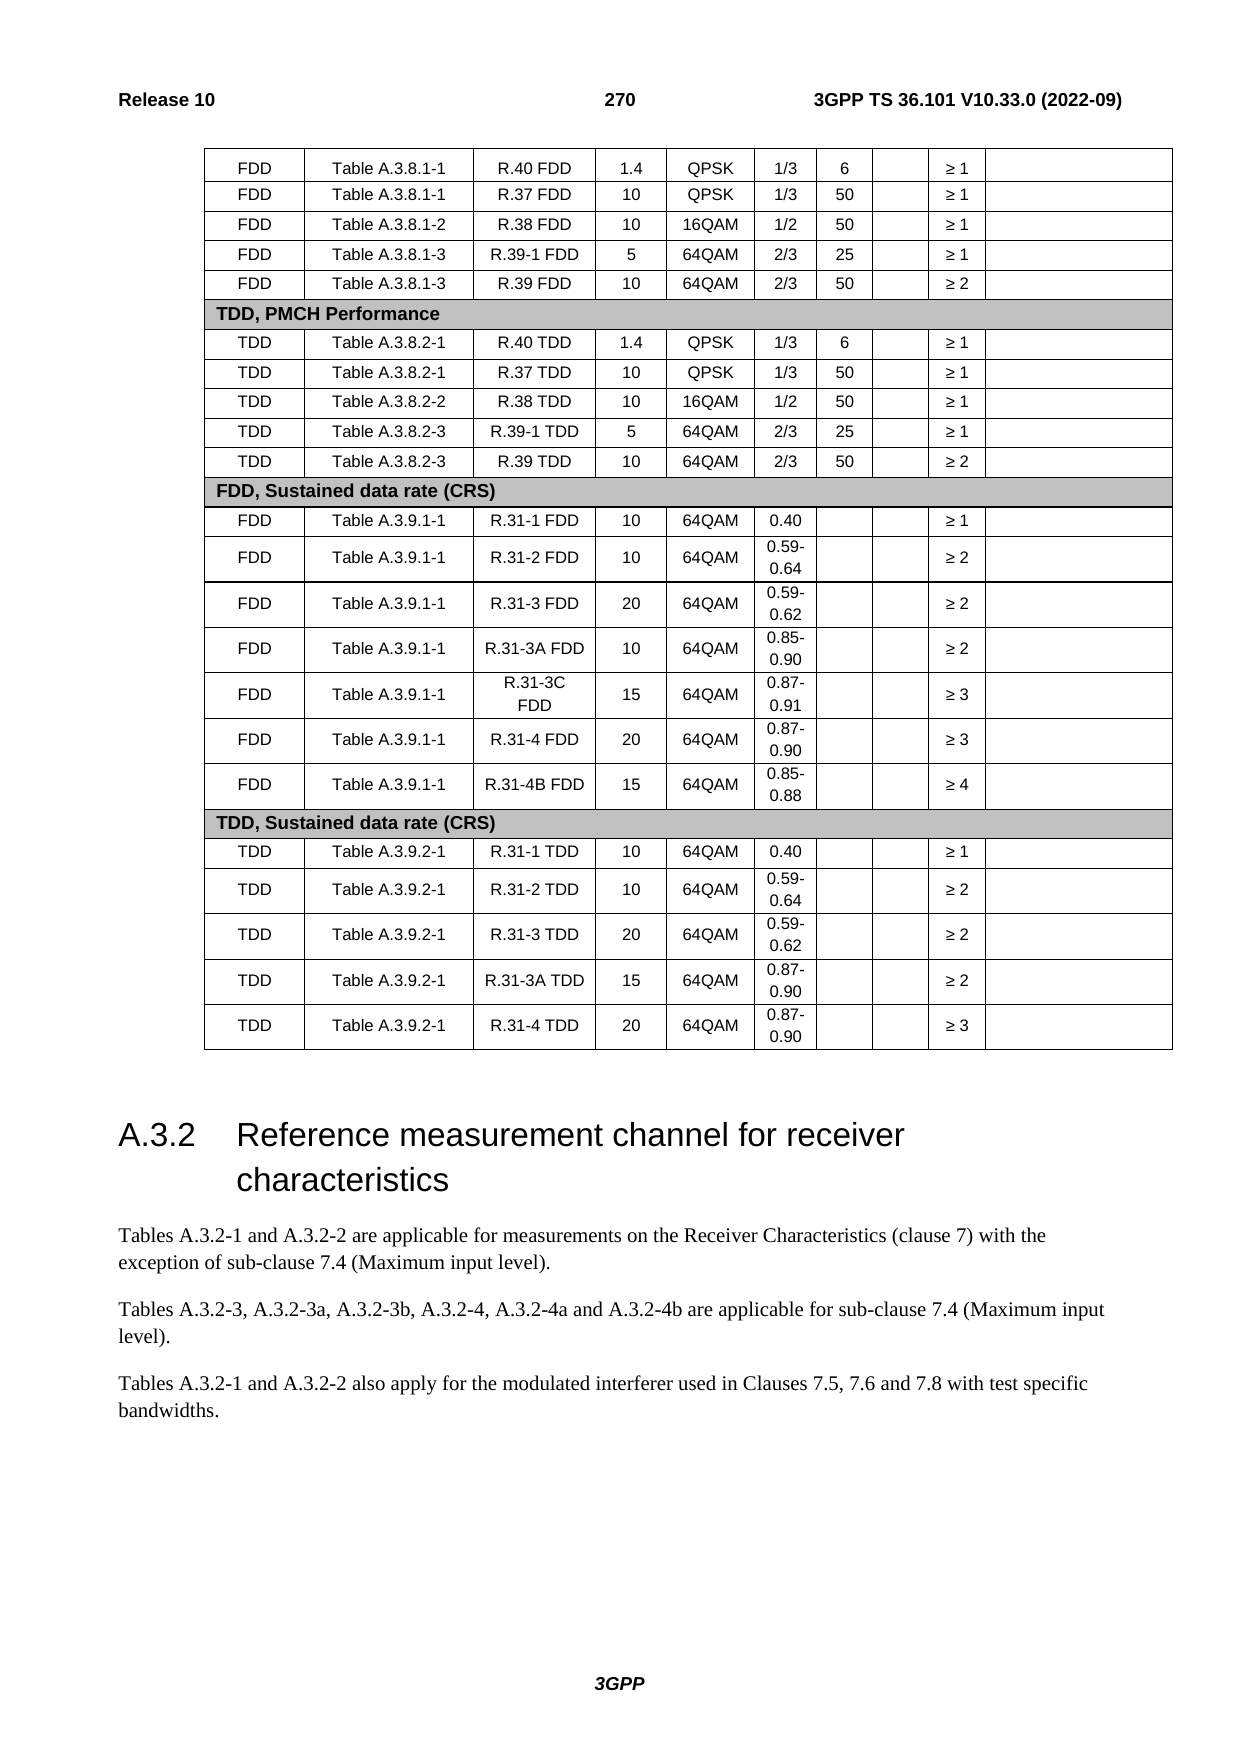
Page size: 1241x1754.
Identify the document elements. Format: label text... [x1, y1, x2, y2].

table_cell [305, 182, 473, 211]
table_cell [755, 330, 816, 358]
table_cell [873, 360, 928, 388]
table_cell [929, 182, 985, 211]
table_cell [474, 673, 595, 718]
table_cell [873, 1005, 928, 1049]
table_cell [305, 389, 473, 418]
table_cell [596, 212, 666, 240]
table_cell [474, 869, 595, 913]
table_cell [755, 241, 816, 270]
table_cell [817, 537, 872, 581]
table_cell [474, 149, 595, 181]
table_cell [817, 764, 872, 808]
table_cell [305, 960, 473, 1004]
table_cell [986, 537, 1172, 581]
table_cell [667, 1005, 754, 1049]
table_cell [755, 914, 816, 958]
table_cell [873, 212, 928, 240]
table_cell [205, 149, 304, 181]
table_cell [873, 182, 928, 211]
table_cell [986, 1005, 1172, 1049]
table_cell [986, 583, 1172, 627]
text Tables A.3.2-1 and A.3.2-2 also apply for the modulated interferer used in Clauses 7.5, 7.6 and 7.8 with test specific bandwidths. [118, 1371, 1122, 1422]
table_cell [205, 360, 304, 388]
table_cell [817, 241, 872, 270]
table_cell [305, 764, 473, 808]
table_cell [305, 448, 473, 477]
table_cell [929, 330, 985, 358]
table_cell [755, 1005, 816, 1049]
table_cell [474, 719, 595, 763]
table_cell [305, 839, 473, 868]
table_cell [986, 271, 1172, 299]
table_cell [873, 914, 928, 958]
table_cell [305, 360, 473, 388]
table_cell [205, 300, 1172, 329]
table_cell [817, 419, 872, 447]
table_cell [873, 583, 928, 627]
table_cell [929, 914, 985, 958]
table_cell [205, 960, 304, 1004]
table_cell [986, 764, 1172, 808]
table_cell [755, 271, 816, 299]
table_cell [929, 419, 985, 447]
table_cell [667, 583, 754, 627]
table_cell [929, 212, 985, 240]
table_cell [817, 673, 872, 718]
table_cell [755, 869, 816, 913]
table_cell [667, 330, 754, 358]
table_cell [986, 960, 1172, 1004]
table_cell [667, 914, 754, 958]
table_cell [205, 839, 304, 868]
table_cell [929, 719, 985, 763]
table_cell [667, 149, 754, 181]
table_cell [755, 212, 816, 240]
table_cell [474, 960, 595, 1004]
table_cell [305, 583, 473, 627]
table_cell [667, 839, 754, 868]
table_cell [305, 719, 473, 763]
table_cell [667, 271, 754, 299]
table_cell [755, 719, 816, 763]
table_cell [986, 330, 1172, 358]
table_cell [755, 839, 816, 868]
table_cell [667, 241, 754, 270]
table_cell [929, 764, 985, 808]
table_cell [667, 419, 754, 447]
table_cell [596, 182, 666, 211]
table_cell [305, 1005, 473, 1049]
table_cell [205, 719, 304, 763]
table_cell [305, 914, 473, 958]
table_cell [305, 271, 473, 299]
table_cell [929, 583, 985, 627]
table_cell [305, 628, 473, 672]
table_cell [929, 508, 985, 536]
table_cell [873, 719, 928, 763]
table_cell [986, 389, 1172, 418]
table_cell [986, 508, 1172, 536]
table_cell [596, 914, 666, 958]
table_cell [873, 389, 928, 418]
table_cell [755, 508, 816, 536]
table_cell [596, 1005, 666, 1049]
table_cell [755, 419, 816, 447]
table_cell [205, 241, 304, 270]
text Tables A.3.2-1 and A.3.2-2 are applicable for measurements on the Receiver Characteristics (clause 7) with the exception of sub-clause 7.4 (Maximum input level). [118, 1223, 1122, 1274]
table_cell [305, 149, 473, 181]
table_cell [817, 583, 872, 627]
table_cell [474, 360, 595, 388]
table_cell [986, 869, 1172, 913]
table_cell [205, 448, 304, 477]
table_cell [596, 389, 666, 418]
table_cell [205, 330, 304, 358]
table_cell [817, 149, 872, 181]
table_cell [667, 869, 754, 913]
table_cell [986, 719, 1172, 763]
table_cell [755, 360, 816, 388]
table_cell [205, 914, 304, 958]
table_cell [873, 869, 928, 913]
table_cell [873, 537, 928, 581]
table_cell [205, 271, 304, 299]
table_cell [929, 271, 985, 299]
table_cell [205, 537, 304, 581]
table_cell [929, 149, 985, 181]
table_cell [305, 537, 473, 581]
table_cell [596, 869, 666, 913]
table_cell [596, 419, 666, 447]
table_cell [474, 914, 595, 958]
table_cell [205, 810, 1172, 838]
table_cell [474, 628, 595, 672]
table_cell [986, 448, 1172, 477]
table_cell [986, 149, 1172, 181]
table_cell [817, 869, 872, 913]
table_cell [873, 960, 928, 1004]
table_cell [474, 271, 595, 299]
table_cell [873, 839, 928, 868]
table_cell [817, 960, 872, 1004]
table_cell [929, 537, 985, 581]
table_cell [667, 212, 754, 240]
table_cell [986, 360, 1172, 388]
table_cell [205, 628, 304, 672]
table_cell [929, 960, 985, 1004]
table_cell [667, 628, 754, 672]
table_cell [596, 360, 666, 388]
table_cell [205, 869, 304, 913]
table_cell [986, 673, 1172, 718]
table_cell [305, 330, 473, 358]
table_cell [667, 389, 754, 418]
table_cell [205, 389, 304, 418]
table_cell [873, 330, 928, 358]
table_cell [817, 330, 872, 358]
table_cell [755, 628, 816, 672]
text Tables A.3.2-3, A.3.2-3a, A.3.2-3b, A.3.2-4, A.3.2-4a and A.3.2-4b are applicable for sub-clause 7.4 (Maximum input level). [118, 1297, 1122, 1348]
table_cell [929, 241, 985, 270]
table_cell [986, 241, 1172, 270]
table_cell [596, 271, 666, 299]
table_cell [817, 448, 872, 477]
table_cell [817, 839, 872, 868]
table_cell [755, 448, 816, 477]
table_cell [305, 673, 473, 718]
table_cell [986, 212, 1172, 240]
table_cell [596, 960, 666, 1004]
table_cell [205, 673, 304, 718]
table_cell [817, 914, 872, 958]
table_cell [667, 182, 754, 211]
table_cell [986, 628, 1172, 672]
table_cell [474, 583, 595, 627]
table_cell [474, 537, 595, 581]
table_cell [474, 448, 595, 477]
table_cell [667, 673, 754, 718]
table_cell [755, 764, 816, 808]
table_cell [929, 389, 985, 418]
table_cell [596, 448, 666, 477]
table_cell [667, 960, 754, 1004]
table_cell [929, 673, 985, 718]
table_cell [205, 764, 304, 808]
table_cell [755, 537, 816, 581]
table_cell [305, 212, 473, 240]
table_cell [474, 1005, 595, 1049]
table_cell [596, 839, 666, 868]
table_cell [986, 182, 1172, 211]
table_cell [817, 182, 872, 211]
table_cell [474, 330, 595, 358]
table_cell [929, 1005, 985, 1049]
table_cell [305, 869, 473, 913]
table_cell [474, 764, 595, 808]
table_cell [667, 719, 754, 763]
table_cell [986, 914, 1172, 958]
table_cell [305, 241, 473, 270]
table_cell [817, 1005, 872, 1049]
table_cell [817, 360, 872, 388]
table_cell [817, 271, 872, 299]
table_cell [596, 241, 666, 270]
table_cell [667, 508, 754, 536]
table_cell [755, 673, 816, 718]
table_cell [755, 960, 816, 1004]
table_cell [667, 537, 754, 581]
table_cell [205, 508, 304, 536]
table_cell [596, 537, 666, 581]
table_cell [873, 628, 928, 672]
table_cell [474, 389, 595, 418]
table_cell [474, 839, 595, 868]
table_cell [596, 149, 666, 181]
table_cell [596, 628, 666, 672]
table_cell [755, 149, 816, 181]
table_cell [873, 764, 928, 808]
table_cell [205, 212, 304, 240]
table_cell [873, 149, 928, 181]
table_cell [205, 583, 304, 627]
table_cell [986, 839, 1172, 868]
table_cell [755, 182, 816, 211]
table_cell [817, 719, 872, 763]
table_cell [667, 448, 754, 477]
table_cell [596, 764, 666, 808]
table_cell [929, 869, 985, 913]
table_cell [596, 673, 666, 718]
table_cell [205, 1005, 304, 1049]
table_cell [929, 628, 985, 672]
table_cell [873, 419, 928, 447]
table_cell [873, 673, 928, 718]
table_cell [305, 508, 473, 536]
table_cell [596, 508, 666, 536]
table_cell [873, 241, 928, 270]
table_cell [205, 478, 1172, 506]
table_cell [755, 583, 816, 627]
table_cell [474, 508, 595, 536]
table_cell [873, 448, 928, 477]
subtitle A.3.2 Reference measurement channel for receiver characteristics [118, 1116, 1122, 1198]
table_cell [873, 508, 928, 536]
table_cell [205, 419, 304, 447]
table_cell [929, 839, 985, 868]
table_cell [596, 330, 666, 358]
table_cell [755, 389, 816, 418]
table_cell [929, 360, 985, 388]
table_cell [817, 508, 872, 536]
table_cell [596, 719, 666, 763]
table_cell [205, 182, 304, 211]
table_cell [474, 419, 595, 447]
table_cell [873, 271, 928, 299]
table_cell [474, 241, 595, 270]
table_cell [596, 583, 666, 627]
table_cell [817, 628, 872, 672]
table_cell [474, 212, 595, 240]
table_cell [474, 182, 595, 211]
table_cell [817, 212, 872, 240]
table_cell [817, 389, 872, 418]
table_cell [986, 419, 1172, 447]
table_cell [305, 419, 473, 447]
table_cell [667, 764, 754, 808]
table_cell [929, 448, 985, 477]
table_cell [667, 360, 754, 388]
